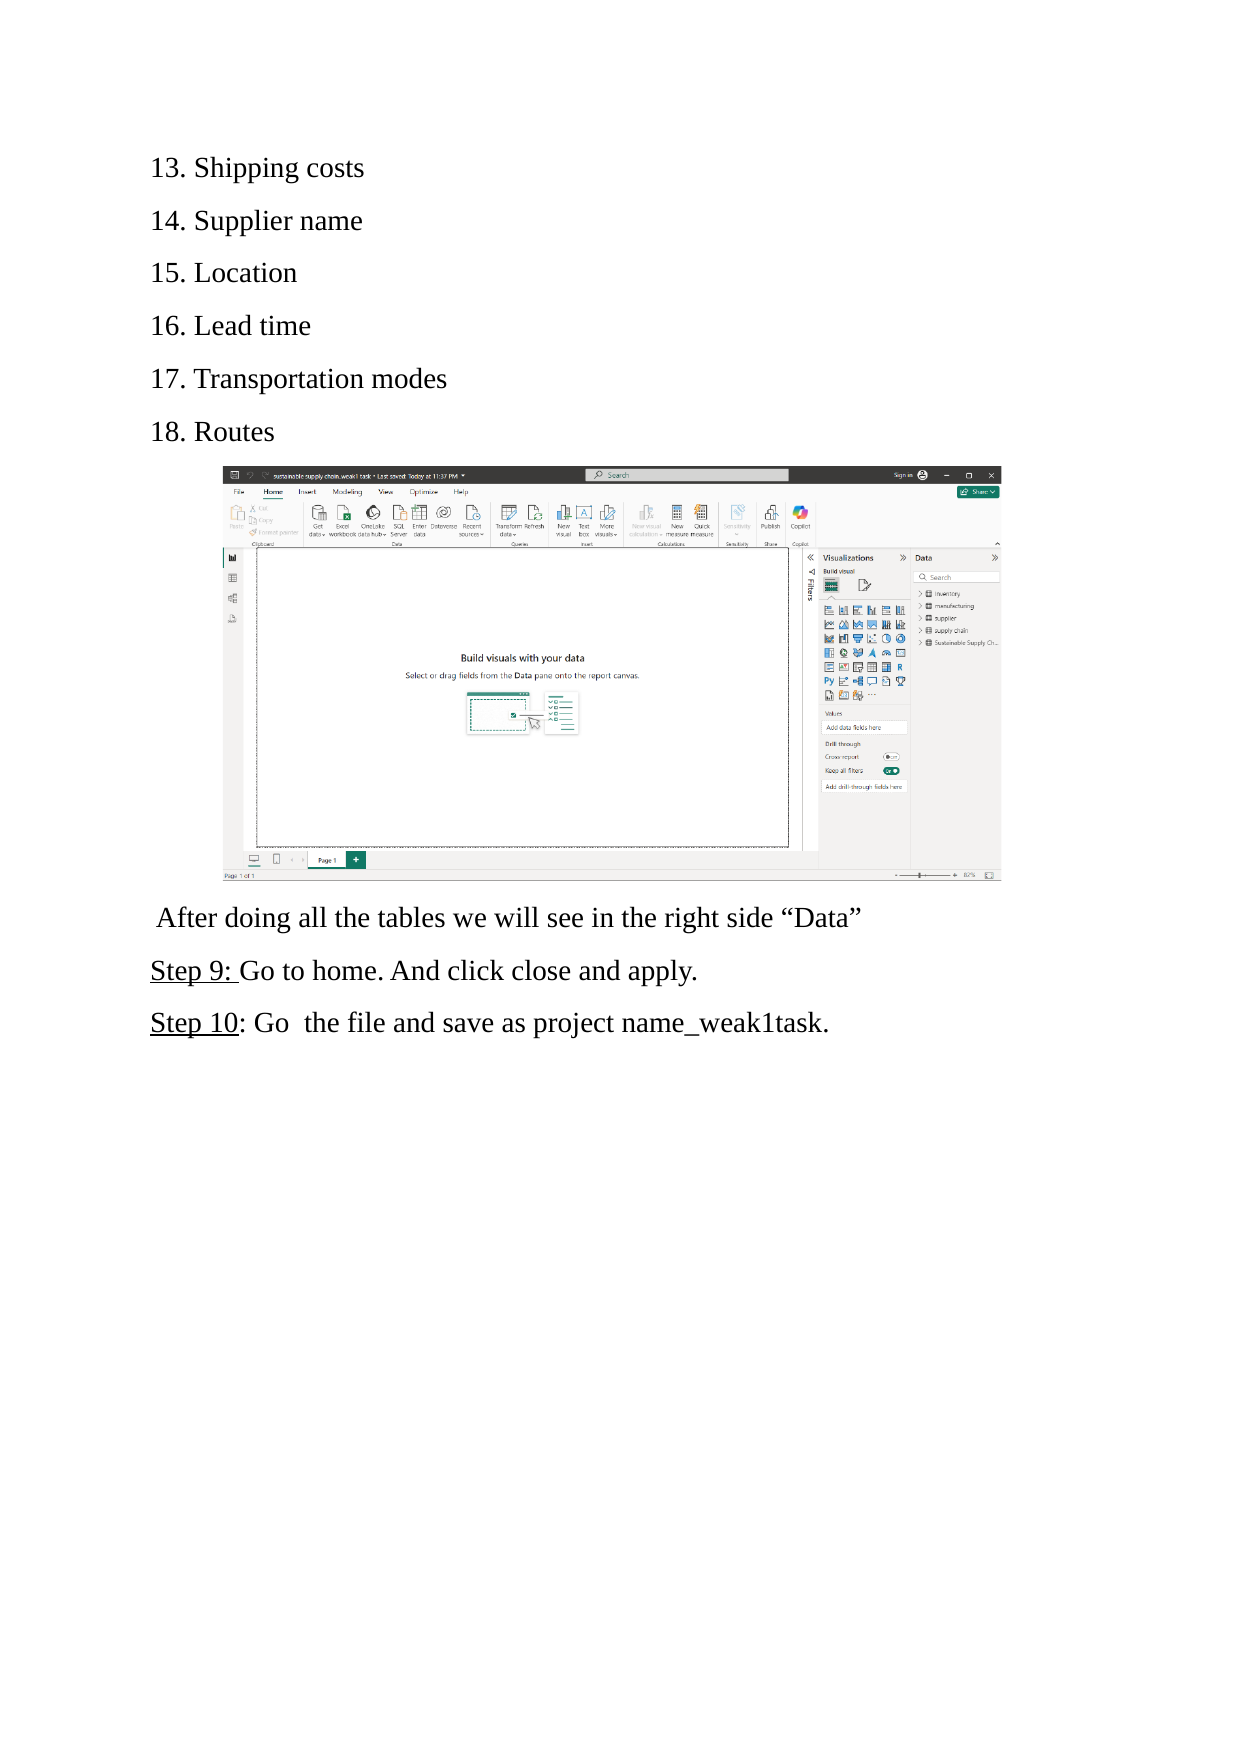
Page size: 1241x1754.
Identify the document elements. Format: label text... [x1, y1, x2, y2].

text After doing all the tables we will see in the right side “Data” [150, 900, 1090, 933]
text 13. Shipping costs [150, 150, 1090, 183]
text 17. Transportation modes [150, 361, 1090, 395]
text 18. Routes [150, 414, 1090, 448]
text 14. Supplier name [150, 203, 1090, 236]
text Step 9: Go to home. And click close and apply. [150, 953, 1090, 986]
text 16. Lead time [150, 308, 1090, 342]
text 15. Location [150, 256, 1090, 289]
text Step 10: Go the file and save as project name_weak1task. [150, 1005, 1090, 1039]
picture [222, 466, 1002, 881]
